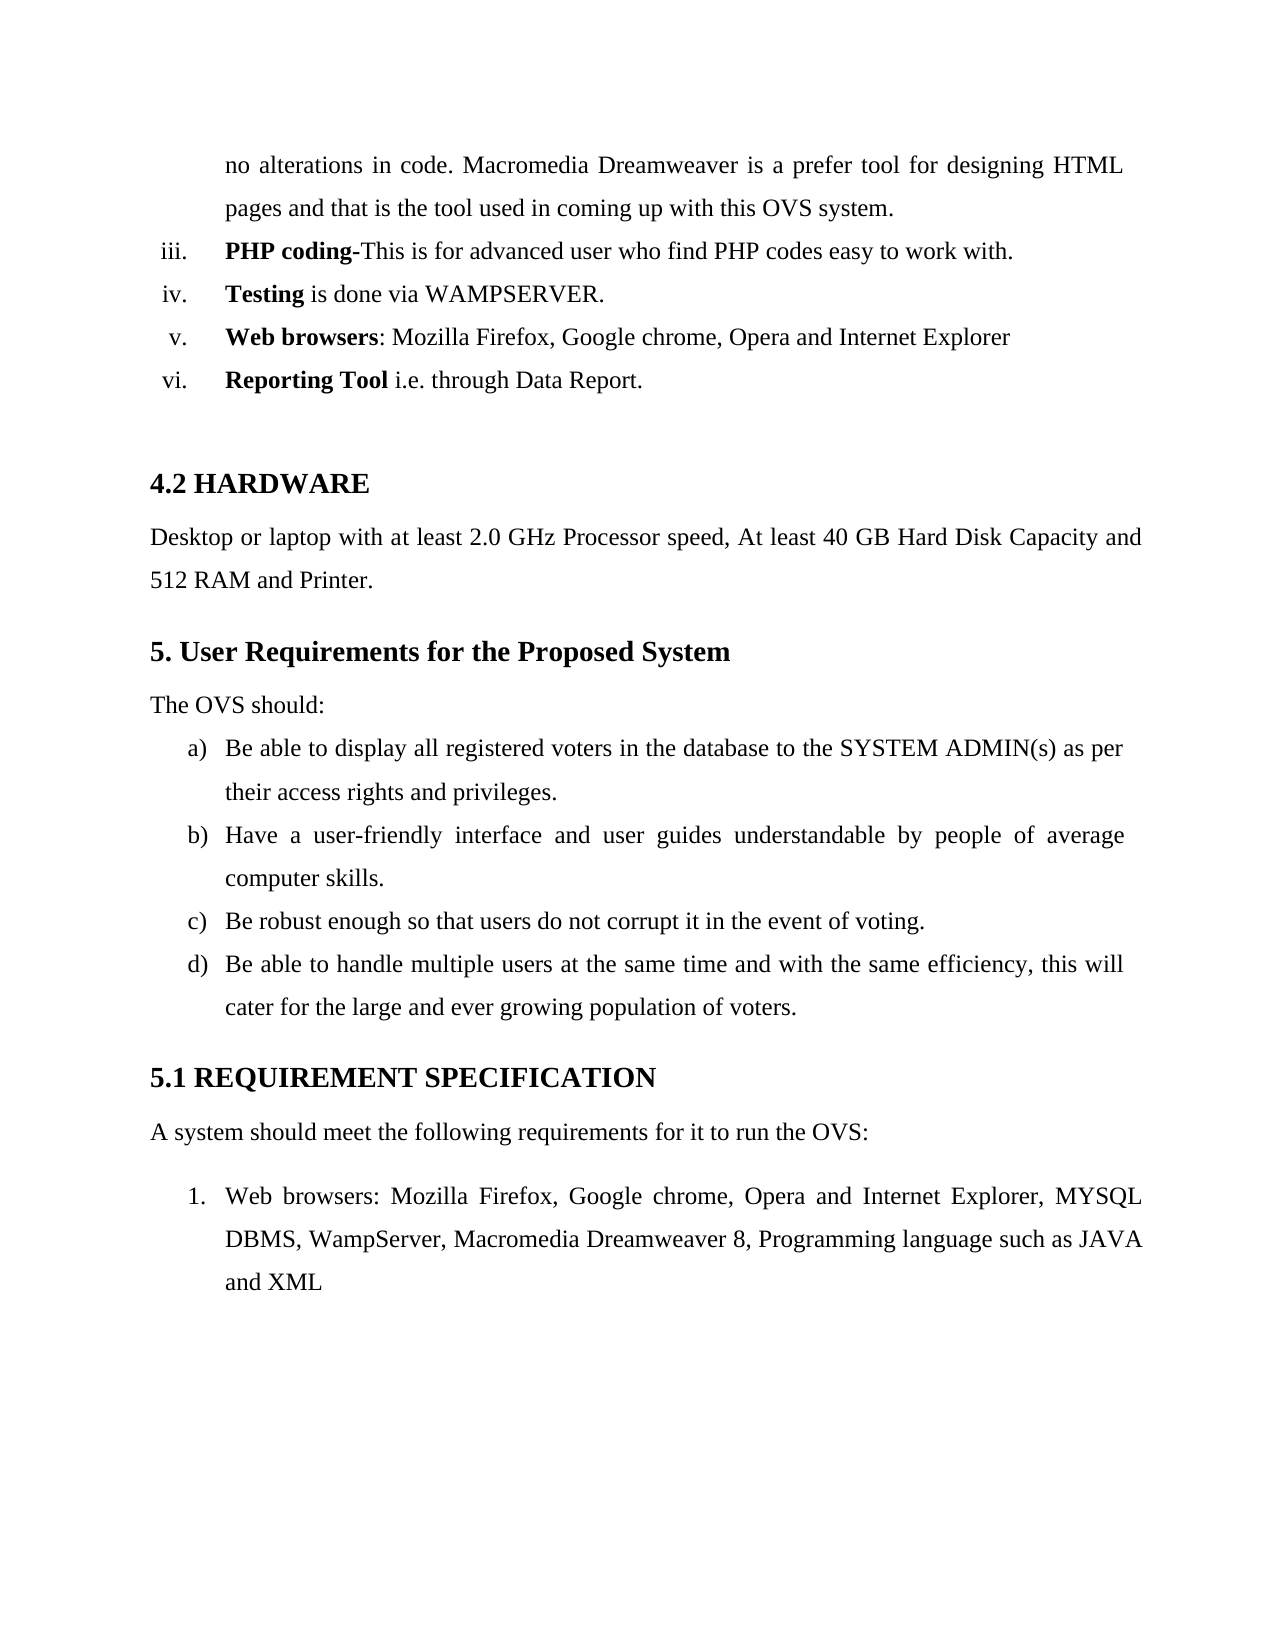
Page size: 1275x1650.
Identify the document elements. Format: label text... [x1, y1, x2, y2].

text Desktop or laptop with at least 2.0 GHz Processor speed, At least 40 GB Hard Disk Capacity and 512 RAM and Printer. [150, 522, 1144, 594]
subtitle 5.1 REQUIREMENT SPECIFICATION [150, 1060, 1125, 1094]
subtitle 4.2 HARDWARE [150, 466, 1125, 499]
text A system should meet the following requirements for it to run the OVS: [150, 1117, 1144, 1146]
subtitle 5. User Requirements for the Proposed System [150, 634, 1125, 667]
list Testing is done via WAMPSERVER. [187, 279, 1125, 308]
list Web browsers: Mozilla Firefox, Google chrome, Opera and Internet Explorer, MYSQL DBMS, WampServer, Macromedia Dreamweaver 8, Programming language such as JAVA and XML [187, 1181, 1144, 1296]
list Web browsers: Mozilla Firefox, Google chrome, Opera and Internet Explorer [187, 322, 1125, 351]
list Reporting Tool i.e. through Data Report. [187, 366, 1125, 394]
list Be able to display all registered voters in the database to the SYSTEM ADMIN(s) as per their access rights and privileges. [187, 733, 1125, 805]
list Be able to handle multiple users at the same time and with the same efficiency, this will cater for the large and ever growing population of voters. [187, 949, 1125, 1021]
list PHP coding-This is for advanced user who find PHP codes easy to work with. [187, 236, 1125, 265]
list Have a user-friendly interface and user guides understandable by people of average computer skills. [187, 820, 1125, 892]
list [187, 150, 1125, 222]
list Be robust enough so that users do not corrupt it in the event of voting. [187, 906, 1125, 935]
text The OVS should: [150, 690, 1125, 719]
